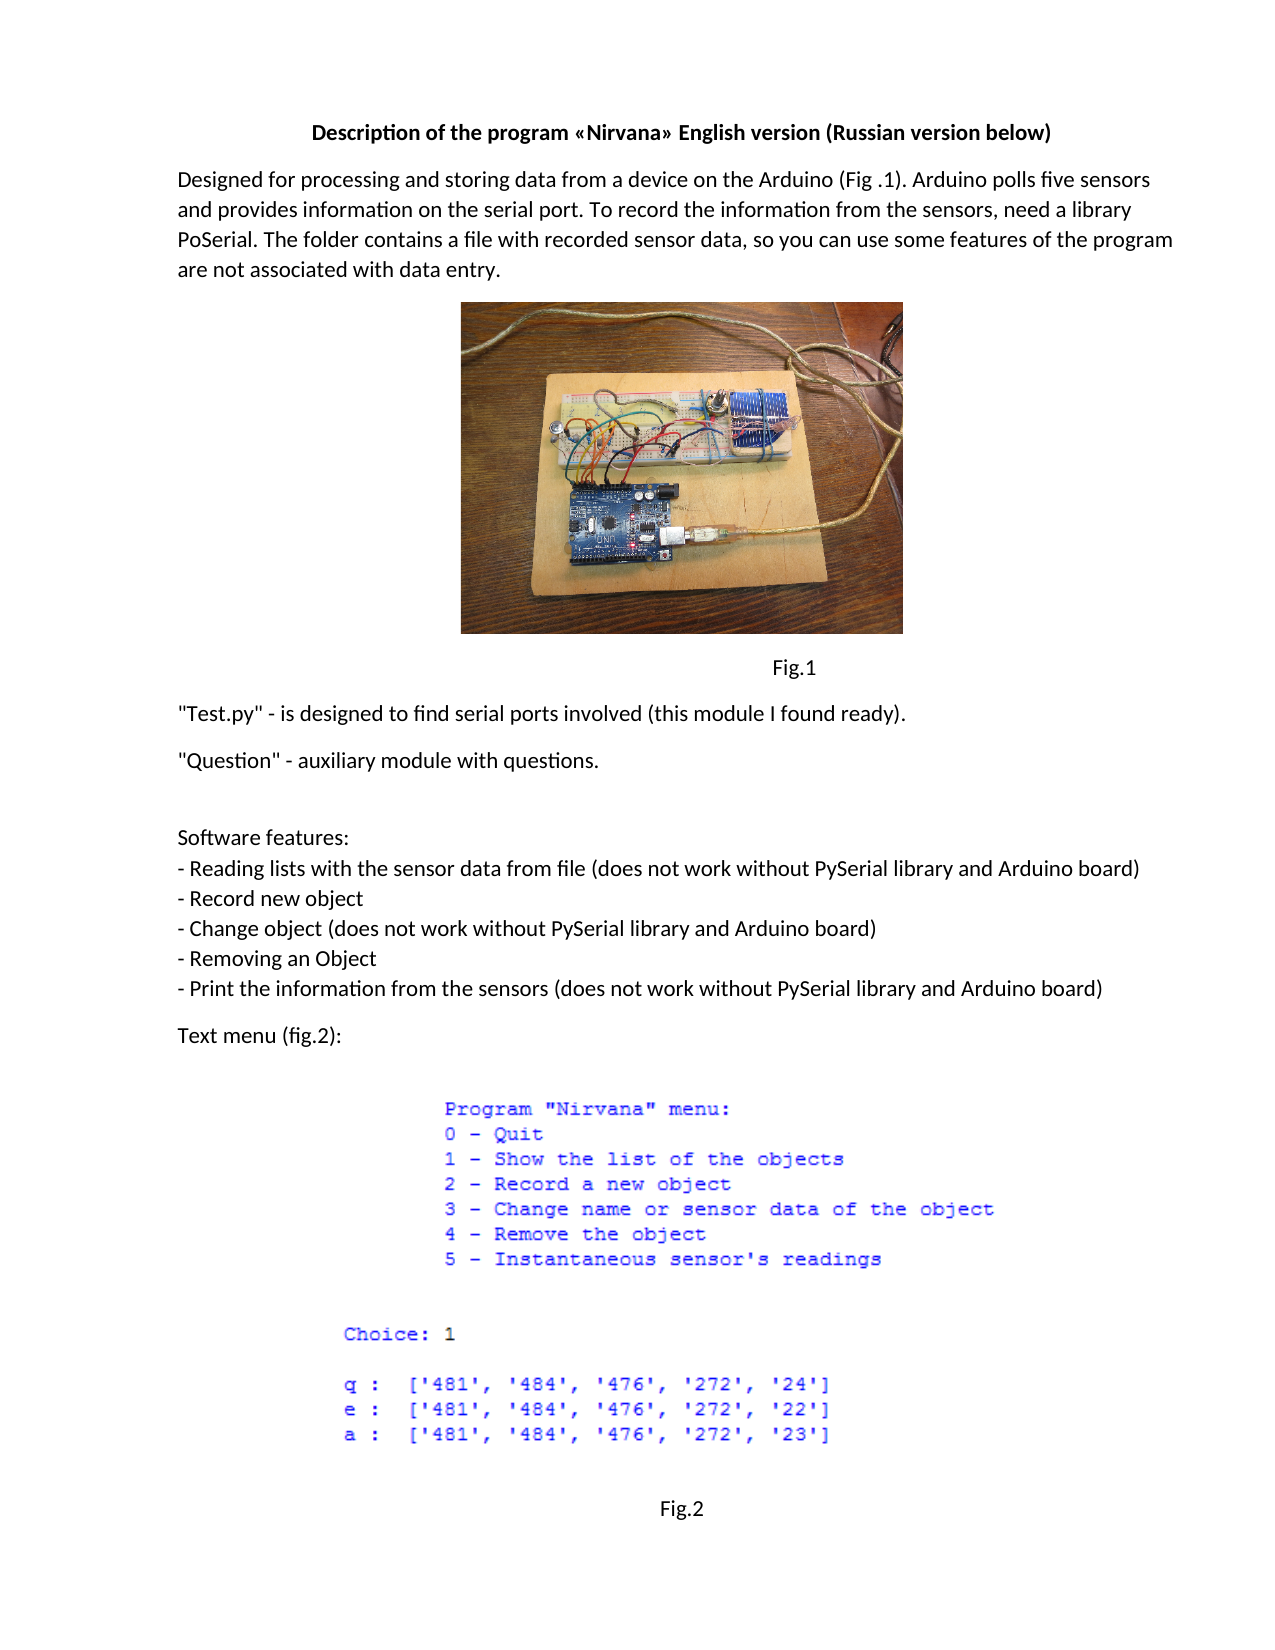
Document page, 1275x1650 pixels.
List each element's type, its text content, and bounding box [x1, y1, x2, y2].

text Software features: - Reading lists with the sensor data from file (does not work without PySerial library and Arduino board) - Record new object - Change object (does not work without PySerial library and Arduino board) - Removing an Object - Print the information from the sensors (does not work without PySerial library and Arduino board) [177, 793, 1186, 1002]
text "Test.py" - is designed to find serial ports involved (this module I found ready). [177, 699, 1186, 727]
text "Question" - auxiliary module with questions. [177, 746, 1186, 774]
text Fig.1 [327, 653, 1186, 681]
text Description of the program «Nirvana» English version (Russian version below) [177, 118, 1186, 146]
text Designed for processing and storing data from a device on the Arduino (Fig .1). Arduino polls five sensors and provides information on the serial port. To record the information from the sensors, need a library PoSerial. The folder contains a file with recorded sensor data, so you can use some features of the program are not associated with data entry. [177, 165, 1186, 284]
picture [460, 302, 903, 634]
text Fig.2 [177, 1494, 1186, 1522]
text Text menu (fig.2): [177, 1021, 1186, 1049]
picture [336, 1098, 1028, 1475]
